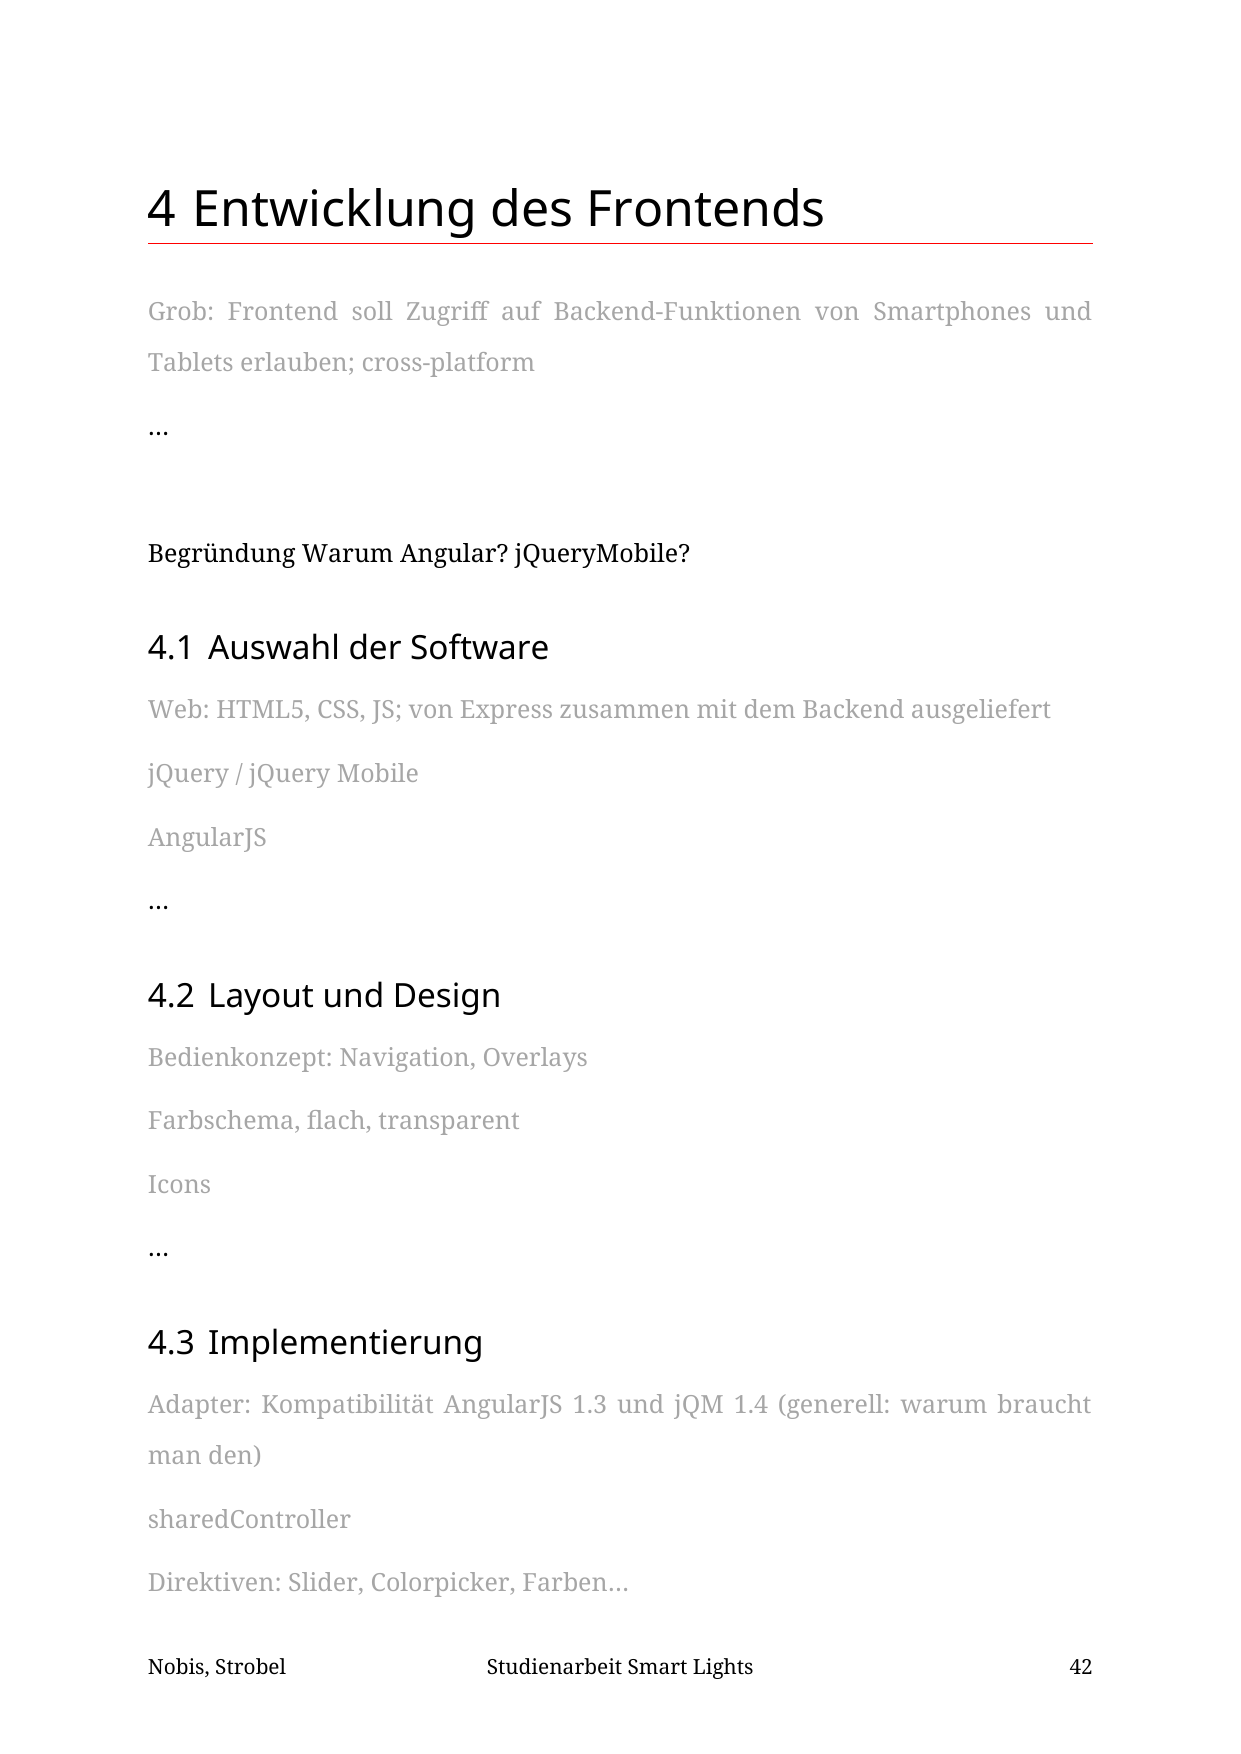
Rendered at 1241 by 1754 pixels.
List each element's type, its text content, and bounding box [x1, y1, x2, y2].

text jQuery / jQuery Mobile [148, 756, 1093, 790]
text Adapter: Kompatibilität AngularJS 1.3 und jQM 1.4 (generell: warum braucht man den) [148, 1387, 1093, 1472]
text Web: HTML5, CSS, JS; von Express zusammen mit dem Backend ausgeliefert [148, 692, 1093, 726]
text Begründung Warum Angular? jQueryMobile? [148, 536, 1093, 569]
text AngularJS [148, 819, 1093, 853]
text Farbschema, flach, transparent [148, 1103, 1093, 1137]
text Grob: Frontend soll Zugriff auf Backend-Funktionen von Smartphones und Tablets erlauben; cross-platform [148, 294, 1093, 379]
text Bedienkonzept: Navigation, Overlays [148, 1039, 1093, 1073]
text sharedController [148, 1501, 1093, 1535]
text Direktiven: Slider, Colorpicker, Farben… [148, 1565, 1093, 1599]
subtitle Implementierung [148, 1319, 1093, 1364]
subtitle Auswahl der Software [148, 624, 1093, 669]
text … [148, 883, 1093, 917]
text … [148, 408, 1093, 442]
subtitle Entwicklung des Frontends [148, 173, 1093, 243]
text … [148, 1230, 1093, 1264]
subtitle Layout und Design [148, 971, 1093, 1017]
text Icons [148, 1167, 1093, 1201]
